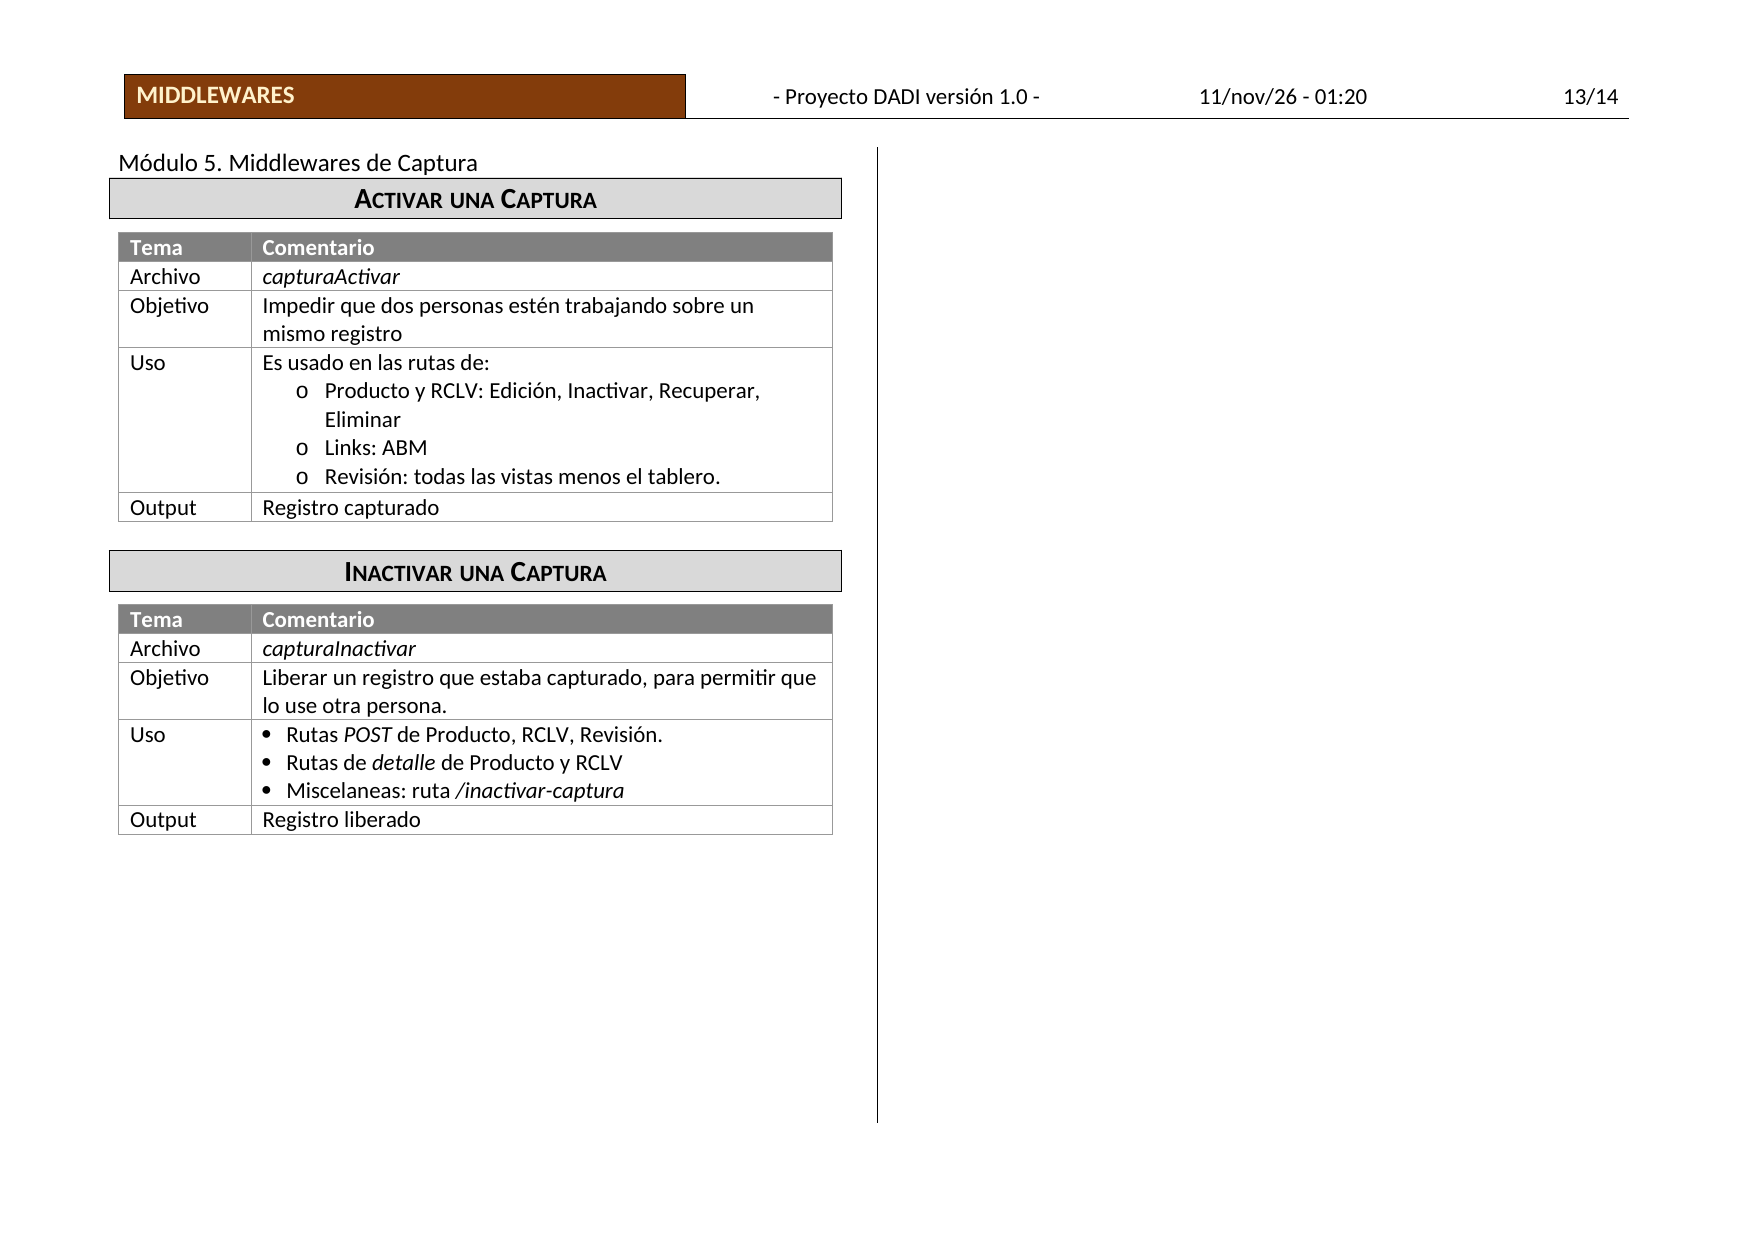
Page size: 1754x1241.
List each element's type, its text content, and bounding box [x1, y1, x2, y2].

table_cell Output [119, 493, 251, 521]
table_cell Impedir que dos personas estén trabajando sobre un mismo registro [252, 291, 832, 347]
subtitle Inactivar una Captura [110, 551, 841, 591]
table_header Tema [119, 233, 251, 261]
table_cell Uso [119, 348, 251, 492]
table_cell Es usado en las rutas de: Producto y RCLV: Edición, Inactivar, Recuperar, Eliminar Links: ABM Revisión: todas las vistas menos el tablero. [252, 348, 832, 492]
subtitle Activar una Captura [110, 179, 841, 218]
table_cell capturaActivar [252, 262, 832, 290]
table_cell Rutas POST de Producto, RCLV, Revisión. Rutas de detalle de Producto y RCLV Miscelaneas: ruta /inactivar-captura [252, 720, 832, 804]
table_cell Liberar un registro que estaba capturado, para permitir que lo use otra persona. [252, 663, 832, 719]
table_cell Objetivo [119, 291, 251, 347]
table_cell capturaInactivar [252, 634, 832, 662]
table_cell Registro capturado [252, 493, 832, 521]
table_cell Archivo [119, 634, 251, 662]
table_cell Objetivo [119, 663, 251, 719]
table_header Comentario [252, 233, 832, 261]
table_cell Output [119, 806, 251, 833]
table_header Comentario [252, 605, 832, 633]
table_cell Archivo [119, 262, 251, 290]
table_cell Uso [119, 720, 251, 804]
table_header Tema [119, 605, 251, 633]
subtitle Middlewares de Captura [118, 147, 833, 177]
table_cell Registro liberado [252, 806, 832, 833]
